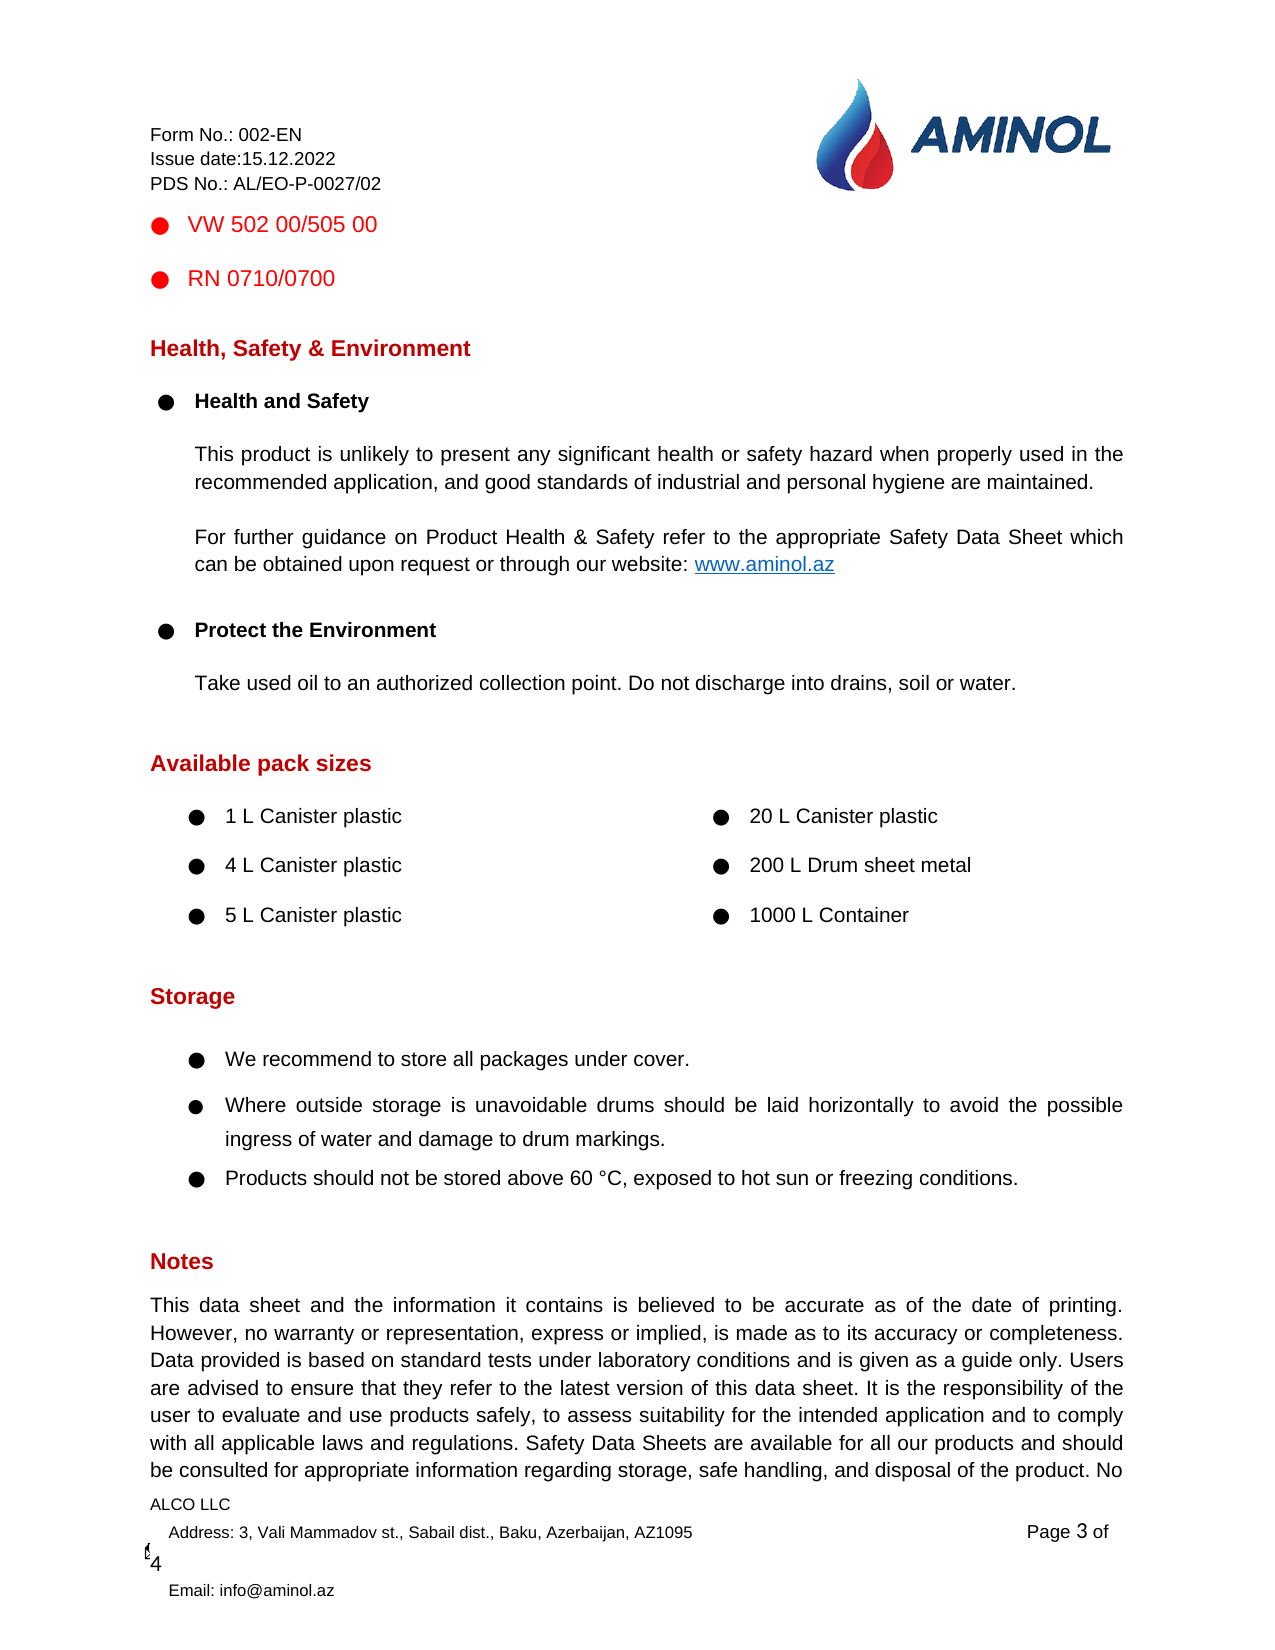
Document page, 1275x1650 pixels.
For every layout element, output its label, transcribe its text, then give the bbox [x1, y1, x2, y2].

text Storage [150, 983, 1125, 1009]
list We recommend to store all packages under cover. [187, 1036, 1125, 1079]
text Available pack sizes [150, 750, 1125, 776]
text This product is unlikely to present any significant health or safety hazard when properly used in the recommended application, and good standards of industrial and personal hygiene are maintained. [194, 442, 1125, 493]
text Health, Safety & Environment [150, 335, 1125, 361]
text For further guidance on Product Health & Safety refer to the appropriate Safety Data Sheet which can be obtained upon request or through our website: www.aminol.az [194, 524, 1125, 576]
list Where outside storage is unavoidable drums should be laid horizontally to avoid the possible ingress of water and damage to drum markings. [187, 1085, 1125, 1151]
text Take used oil to an authorized collection point. Do not discharge into drains, soil or water. [194, 671, 1125, 695]
picture [806, 74, 1125, 198]
text Notes [150, 1248, 1125, 1274]
list Health and Safety [157, 378, 1125, 421]
list RN 0710/0700 [150, 252, 1125, 299]
list Protect the Environment [157, 607, 1125, 650]
list 4 L Canister plastic [187, 842, 601, 885]
list 5 L Canister plastic [187, 891, 601, 934]
list VW 502 00/505 00 [150, 198, 1125, 245]
picture [143, 1540, 150, 1560]
list Products should not be stored above 60 °C, exposed to hot sun or freezing conditions. [187, 1154, 1125, 1197]
list 200 L Drum sheet metal [712, 842, 1125, 885]
list 1000 L Container [712, 891, 1125, 934]
list 1 L Canister plastic [187, 793, 601, 836]
list 20 L Canister plastic [712, 793, 1125, 836]
